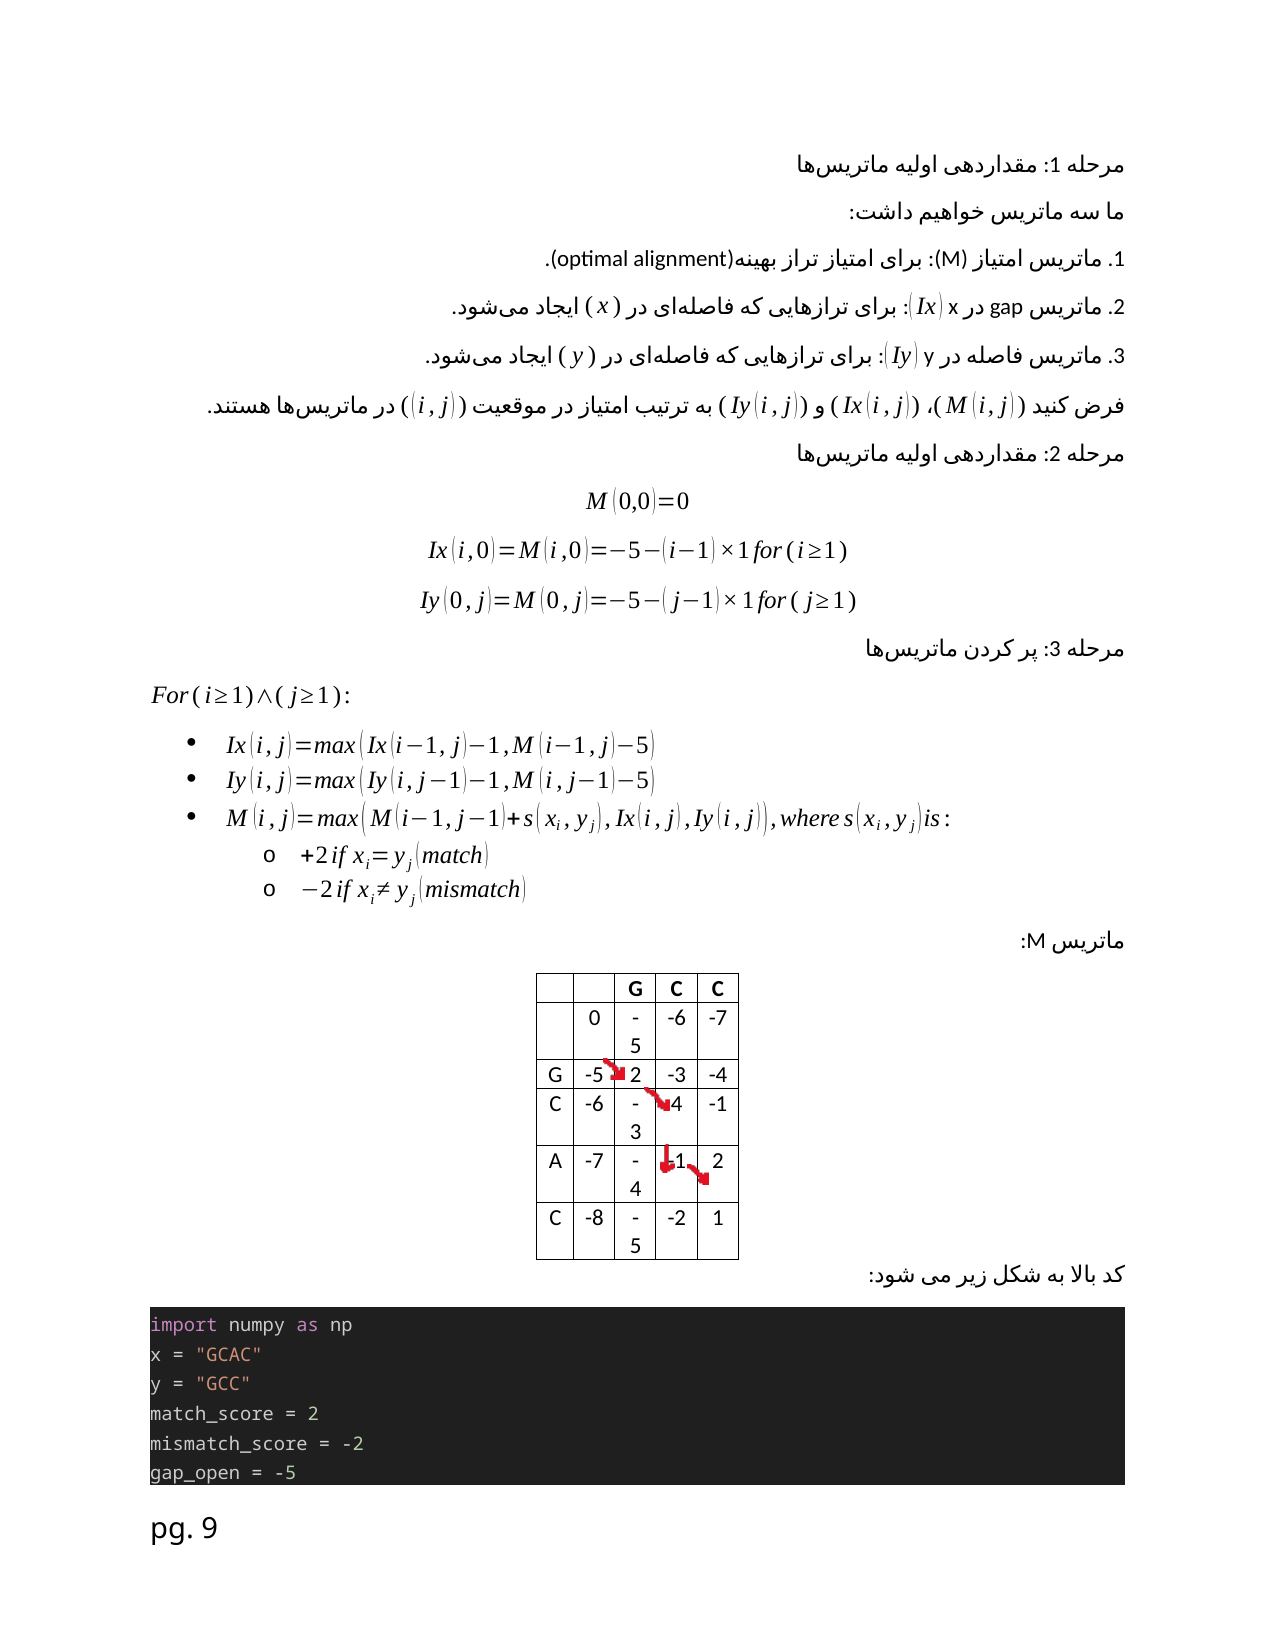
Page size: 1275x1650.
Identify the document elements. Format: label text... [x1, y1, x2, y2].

text ماتریس M: [150, 926, 1125, 954]
table_cell C [537, 1089, 573, 1145]
table_cell -4 [615, 1146, 655, 1202]
text import numpy as np [150, 1307, 1125, 1337]
table_cell A [537, 1146, 573, 1202]
text فرض کنید ، و به ترتیب امتیاز در موقعیت در ماتریس‌ها هستند. [150, 389, 1125, 420]
table_cell -5 [574, 1060, 614, 1088]
text 3. ماتریس فاصله در y : برای ترازهایی که فاصله‌ای در ایجاد می‌شود. [150, 340, 1125, 371]
text gap_open = -5 [150, 1456, 1125, 1485]
table_header [574, 974, 614, 1002]
text 2. ماتریس gap در x : برای ترازهایی که فاصله‌ای در ایجاد می‌شود. [150, 291, 1125, 321]
table_cell -4 [698, 1060, 738, 1088]
table_header C [656, 974, 697, 1002]
table_cell [537, 1003, 573, 1059]
table_cell -2 [656, 1203, 697, 1259]
table_cell -1 [698, 1089, 738, 1145]
table_cell -5 [615, 1003, 655, 1059]
table_header [537, 974, 573, 1002]
text مرحله 3: پر کردن ماتریس‌ها [150, 634, 1125, 662]
picture [660, 1144, 675, 1173]
text 1. ماتریس امتیاز (M): برای امتیاز تراز بهینه(optimal alignment). [150, 244, 1125, 272]
table_cell -7 [698, 1003, 738, 1059]
text کد بالا به شکل زیر می شود: [150, 1260, 1125, 1288]
table_cell 0 [574, 1003, 614, 1059]
table_cell -6 [656, 1003, 697, 1059]
picture [603, 1058, 625, 1080]
text mismatch_score = -2 [150, 1426, 1125, 1456]
picture [687, 1164, 709, 1185]
table_cell 2 [615, 1060, 655, 1088]
table_cell -5 [615, 1203, 655, 1259]
table_cell -3 [615, 1089, 655, 1145]
table_header C [698, 974, 738, 1002]
text x = "GCAC" [150, 1337, 1125, 1366]
table_cell 1 [698, 1203, 738, 1259]
table_cell -3 [656, 1060, 697, 1088]
table_header G [615, 974, 655, 1002]
table_cell -6 [574, 1089, 614, 1145]
table_cell -7 [574, 1146, 614, 1202]
text ما سه ماتریس خواهیم داشت: [150, 197, 1125, 225]
table_cell 2 [698, 1146, 738, 1202]
table_cell C [537, 1203, 573, 1259]
table_cell 4 [656, 1089, 697, 1145]
text مرحله 2: مقداردهی اولیه ماتریس‌ها [150, 439, 1125, 467]
table_cell G [537, 1060, 573, 1088]
picture [644, 1087, 670, 1111]
text y = "GCC" [150, 1366, 1125, 1396]
table_cell -8 [574, 1203, 614, 1259]
text مرحله 1: مقداردهی اولیه ماتریس‌ها [150, 150, 1125, 178]
text match_score = 2 [150, 1396, 1125, 1426]
table_cell -1 [656, 1146, 697, 1202]
